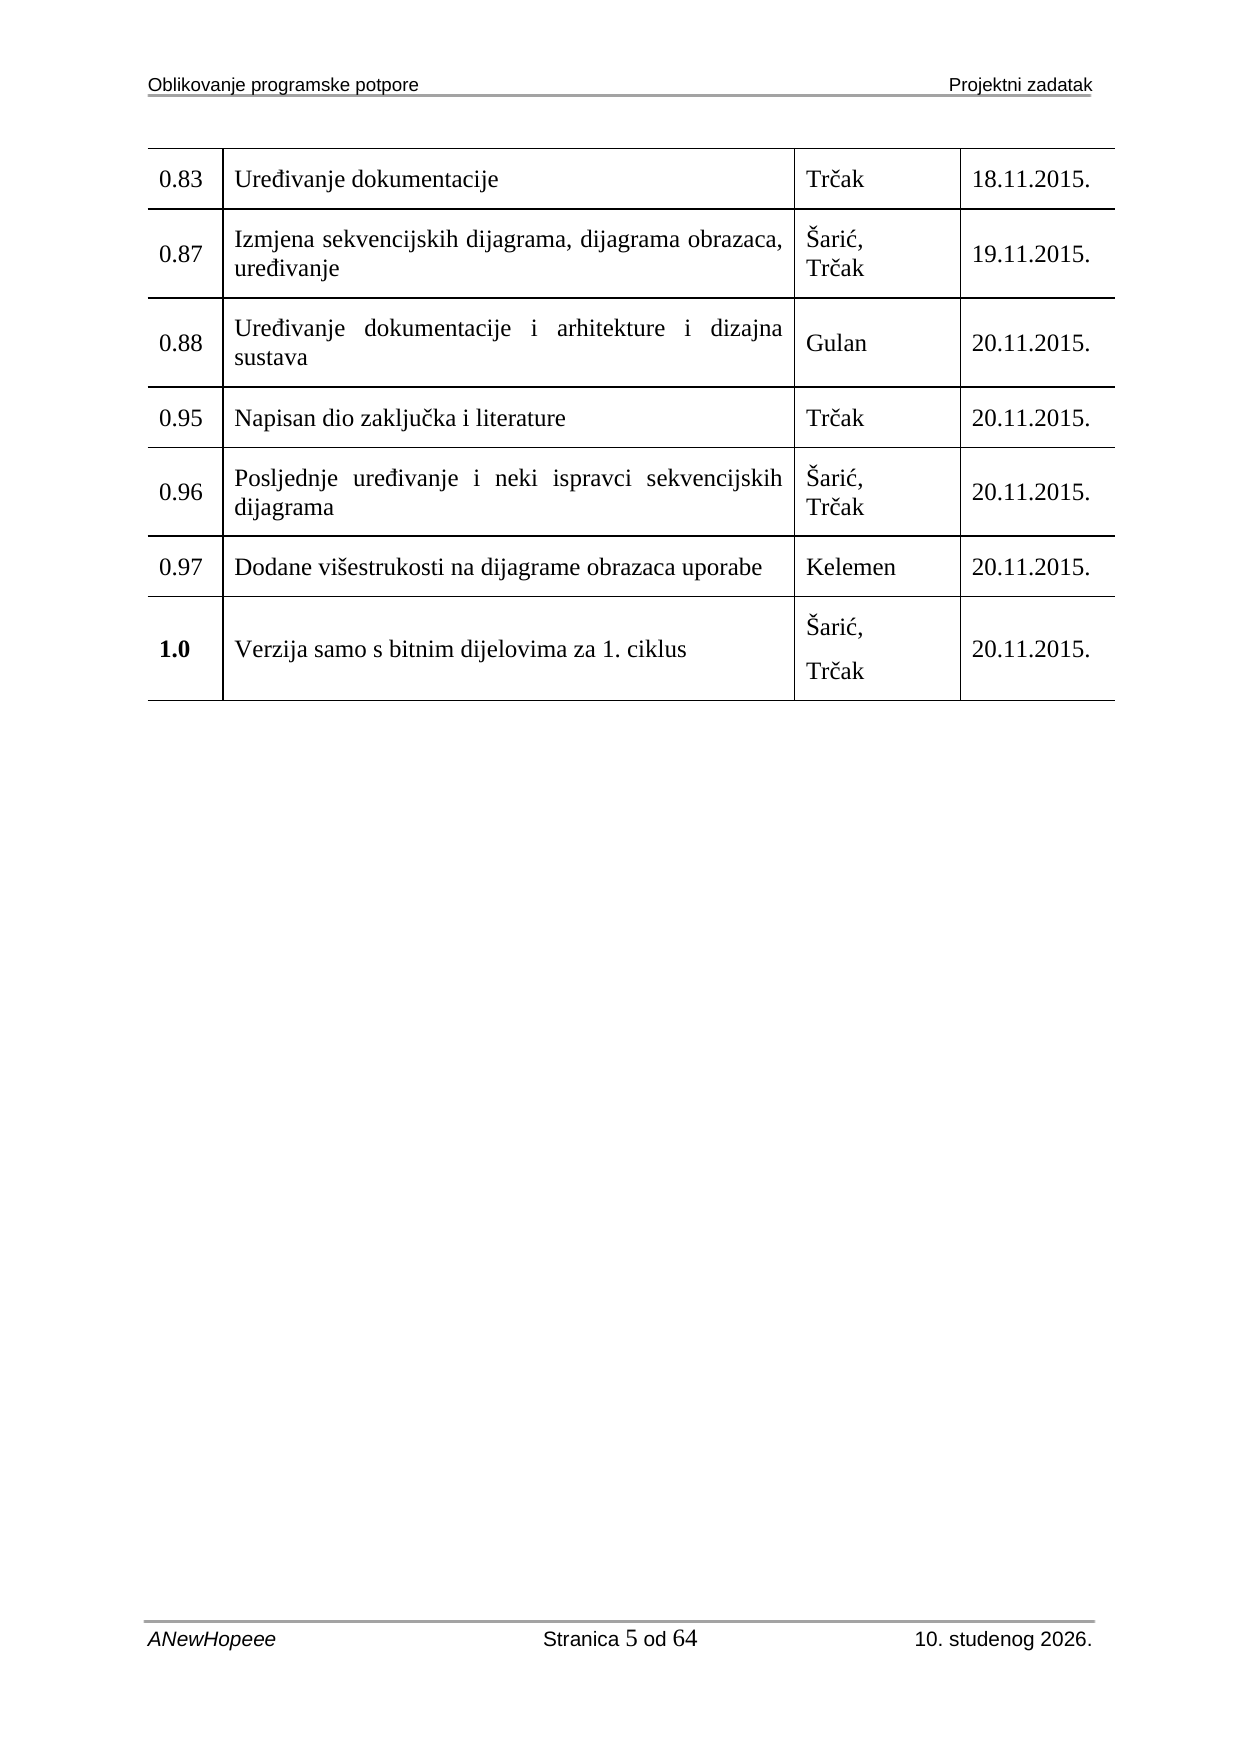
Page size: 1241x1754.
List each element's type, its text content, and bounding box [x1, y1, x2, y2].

table_cell Šarić, Trčak [795, 448, 960, 535]
table_cell 20.11.2015. [961, 299, 1115, 386]
table_cell 0.96 [148, 448, 222, 535]
table_cell 0.95 [148, 388, 222, 446]
table_cell Izmjena sekvencijskih dijagrama, dijagrama obrazaca, uređivanje [224, 210, 794, 297]
table_cell 20.11.2015. [961, 537, 1115, 596]
table_cell Napisan dio zaključka i literature [224, 388, 794, 446]
table_cell 0.83 [148, 149, 222, 208]
table_cell Trčak [795, 149, 960, 208]
table_cell 19.11.2015. [961, 210, 1115, 297]
table_cell 20.11.2015. [961, 597, 1115, 700]
table_cell 0.97 [148, 537, 222, 596]
table_cell 20.11.2015. [961, 388, 1115, 446]
table_cell 18.11.2015. [961, 149, 1115, 208]
table_cell Gulan [795, 299, 960, 386]
table_cell Trčak [795, 388, 960, 446]
table_cell Uređivanje dokumentacije i arhitekture i dizajna sustava [224, 299, 794, 386]
table_cell Dodane višestrukosti na dijagrame obrazaca uporabe [224, 537, 794, 596]
table_cell Kelemen [795, 537, 960, 596]
table_cell Šarić, Trčak [795, 210, 960, 297]
table_cell Verzija samo s bitnim dijelovima za 1. ciklus [224, 597, 794, 700]
table_cell 0.88 [148, 299, 222, 386]
table_cell Posljednje uređivanje i neki ispravci sekvencijskih dijagrama [224, 448, 794, 535]
table_cell Šarić, Trčak [795, 597, 960, 700]
table_cell 1.0 [148, 597, 222, 700]
table_cell 20.11.2015. [961, 448, 1115, 535]
table_cell 0.87 [148, 210, 222, 297]
table_cell Uređivanje dokumentacije [224, 149, 794, 208]
